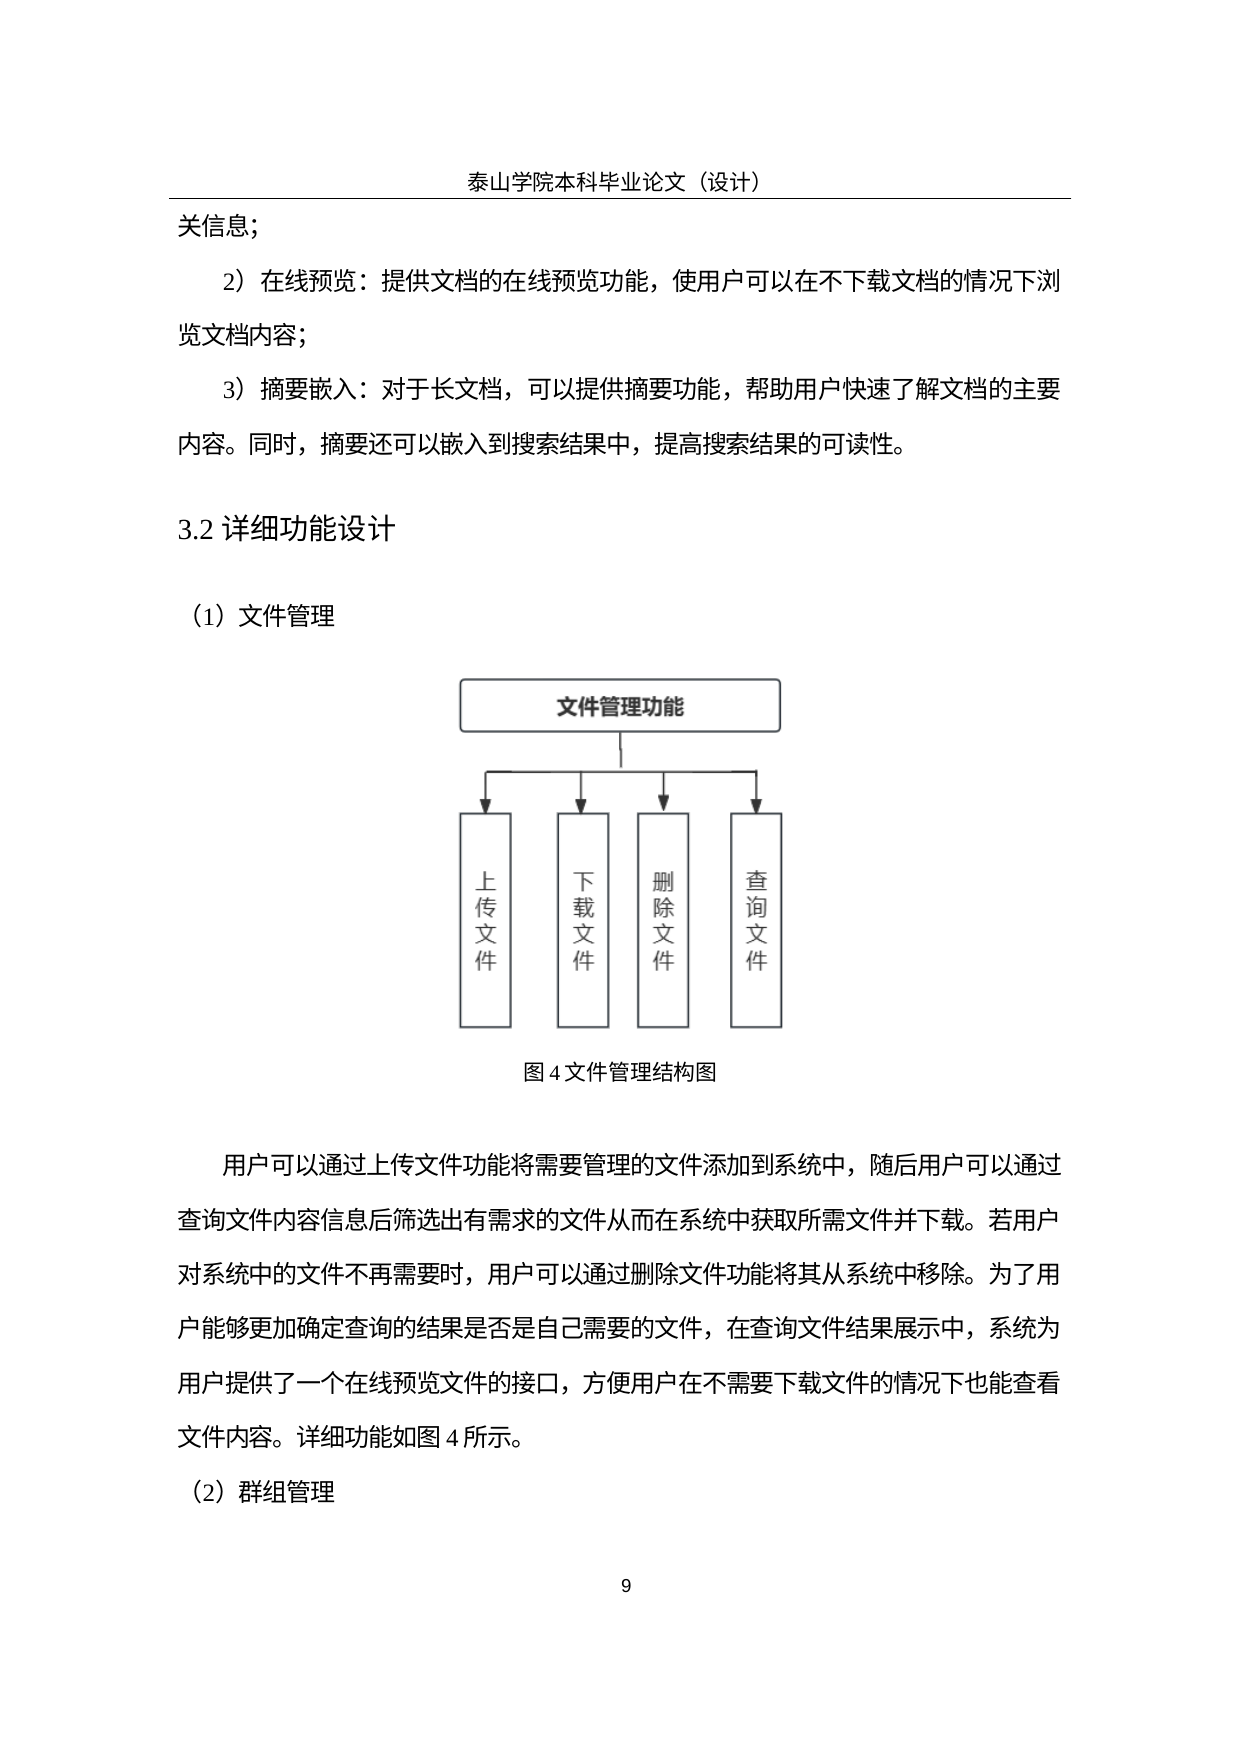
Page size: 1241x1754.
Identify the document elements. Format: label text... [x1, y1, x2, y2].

text （1）文件管理 [177, 596, 1063, 632]
text 2）在线预览：提供文档的在线预览功能，使用户可以在不下载文档的情况下浏览文档内容； [177, 261, 1063, 352]
text 图4文件管理结构图 [177, 1055, 1063, 1087]
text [177, 207, 1063, 243]
text 3）摘要嵌入：对于长文档，可以提供摘要功能，帮助用户快速了解文档的主要内容。同时，摘要还可以嵌入到搜索结果中，提高搜索结果的可读性。 [177, 370, 1063, 460]
text 用户可以通过上传文件功能将需要管理的文件添加到系统中，随后用户可以通过查询文件内容信息后筛选出有需求的文件从而在系统中获取所需文件并下载。若用户对系统中的文件不再需要时，用户可以通过删除文件功能将其从系统中移除。为了用户能够更加确定查询的结果是否是自己需要的文件，在查询文件结果展示中，系统为用户提供了一个在线预览文件的接口，方便用户在不需要下载文件的情况下也能查看文件内容。详细功能如图4所示。 [177, 1146, 1063, 1454]
text （2）群组管理 [177, 1472, 1063, 1508]
picture [350, 650, 891, 1056]
subtitle 3.2 详细功能设计 [177, 506, 1063, 548]
